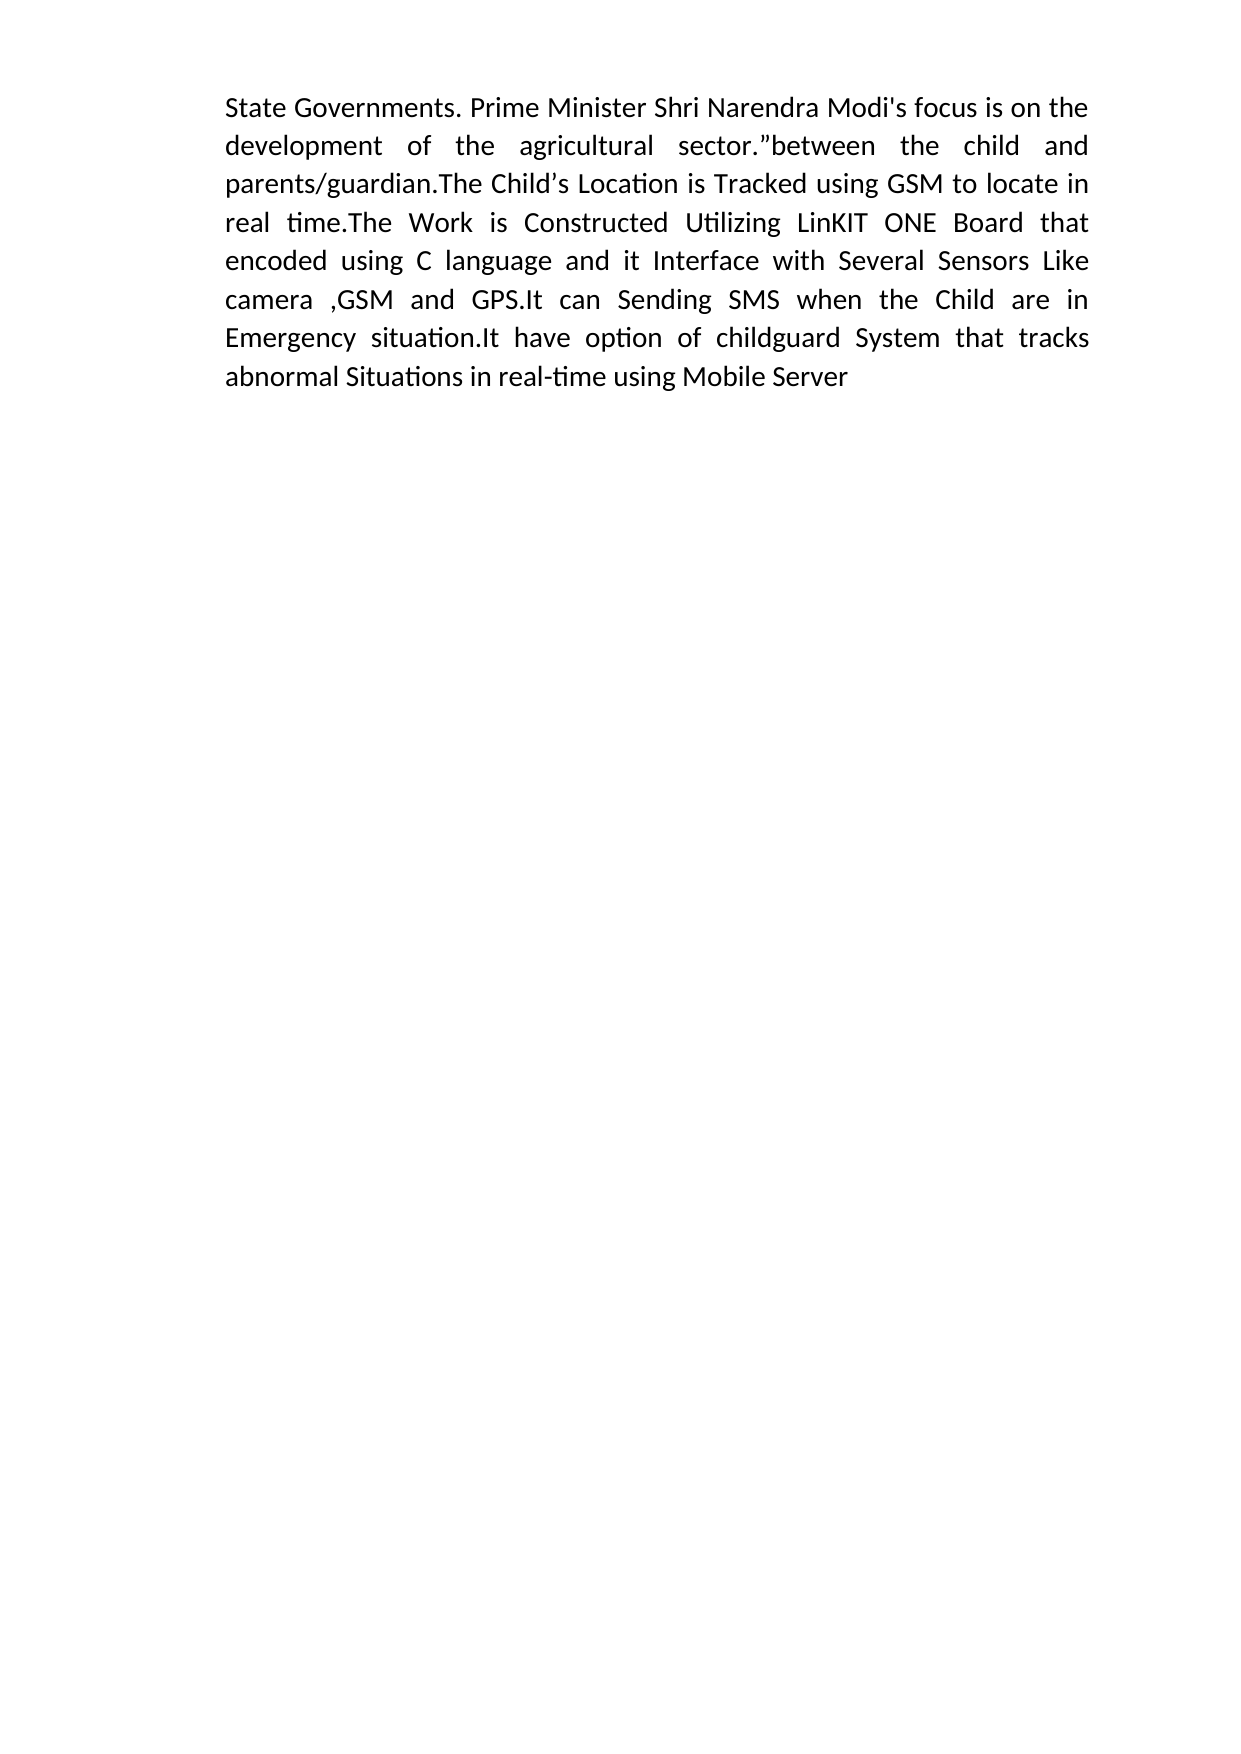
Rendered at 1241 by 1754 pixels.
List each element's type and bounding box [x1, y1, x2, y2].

list [225, 89, 1090, 393]
